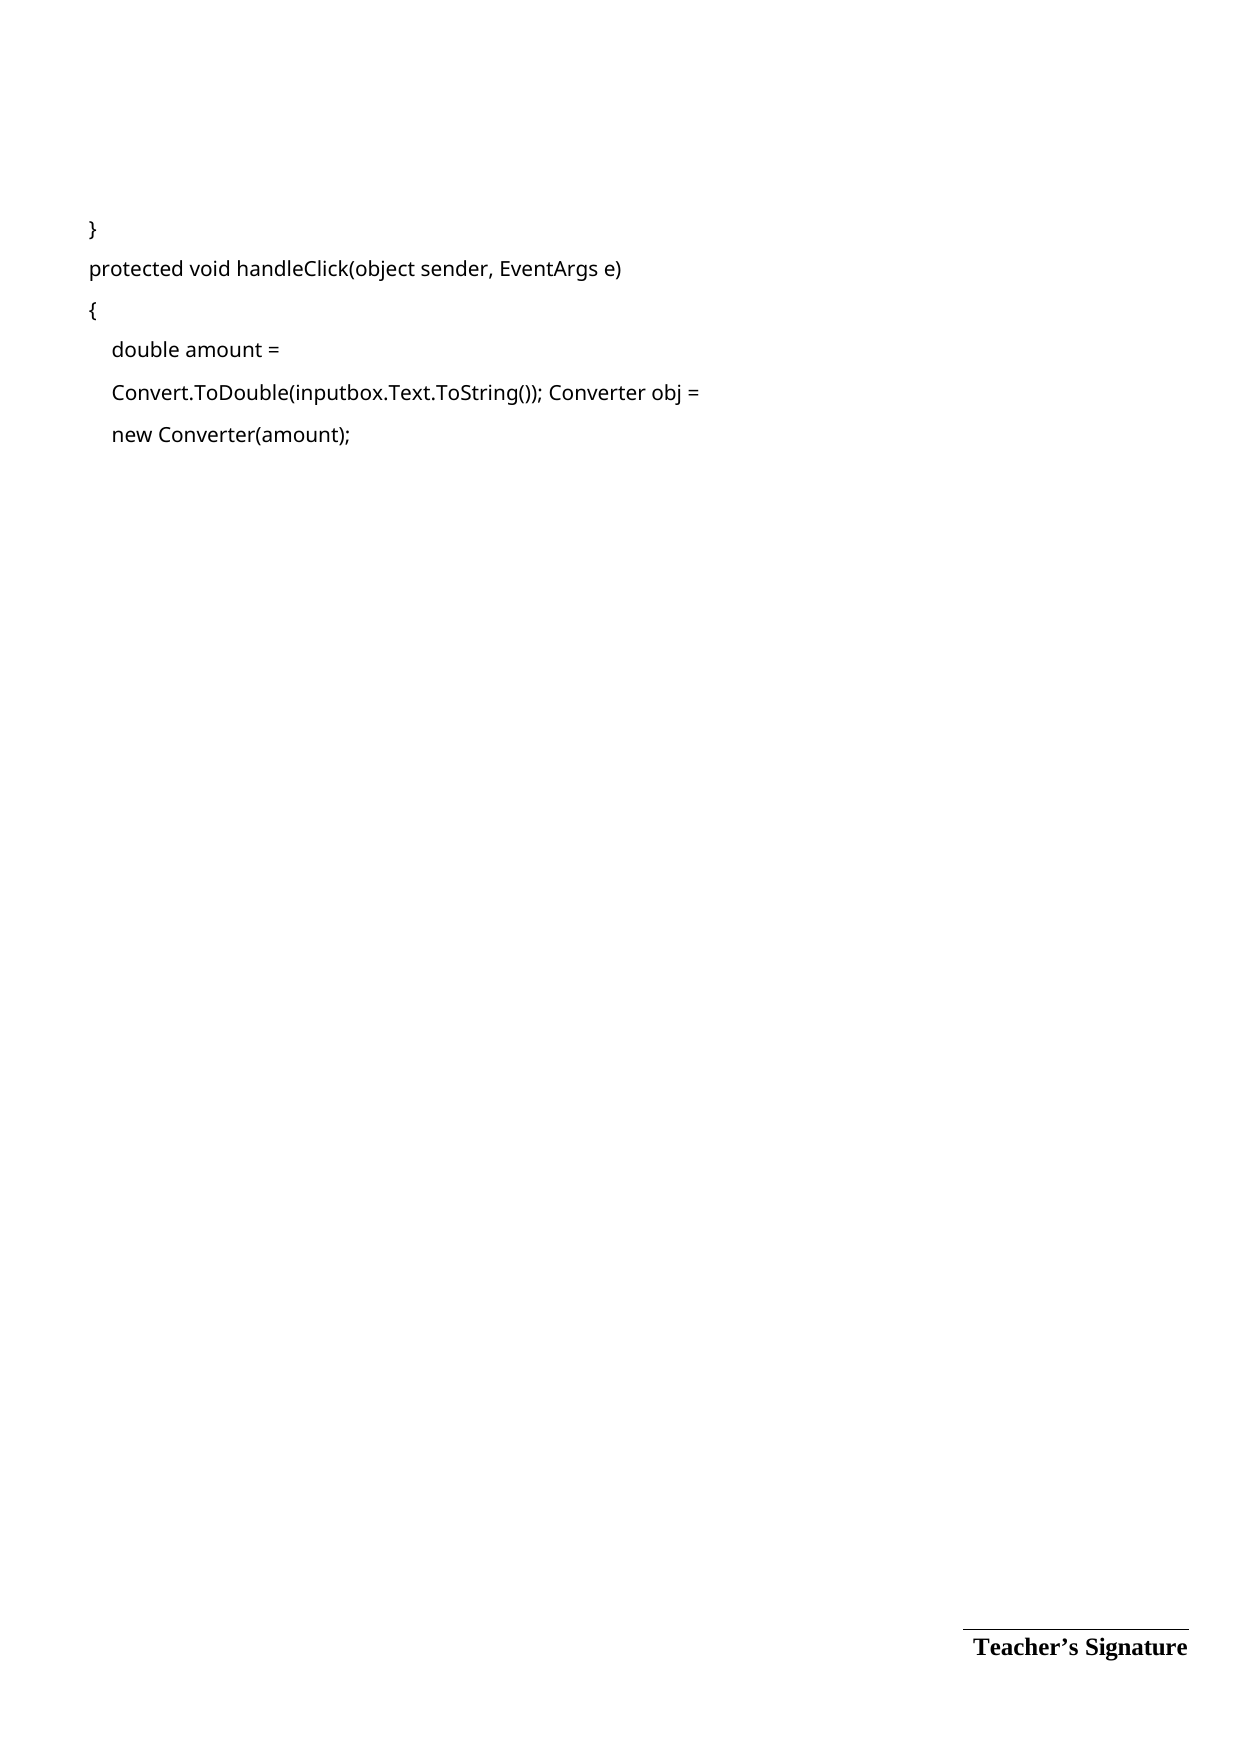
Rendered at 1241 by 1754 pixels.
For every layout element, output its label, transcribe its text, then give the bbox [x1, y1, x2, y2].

text { [88, 295, 1196, 323]
text double amount = Convert.ToDouble(inputbox.Text.ToString()); Converter obj = new Converter(amount); [111, 335, 716, 449]
text protected void handleClick(object sender, EventArgs e) [88, 254, 1196, 283]
text } [88, 214, 1196, 242]
